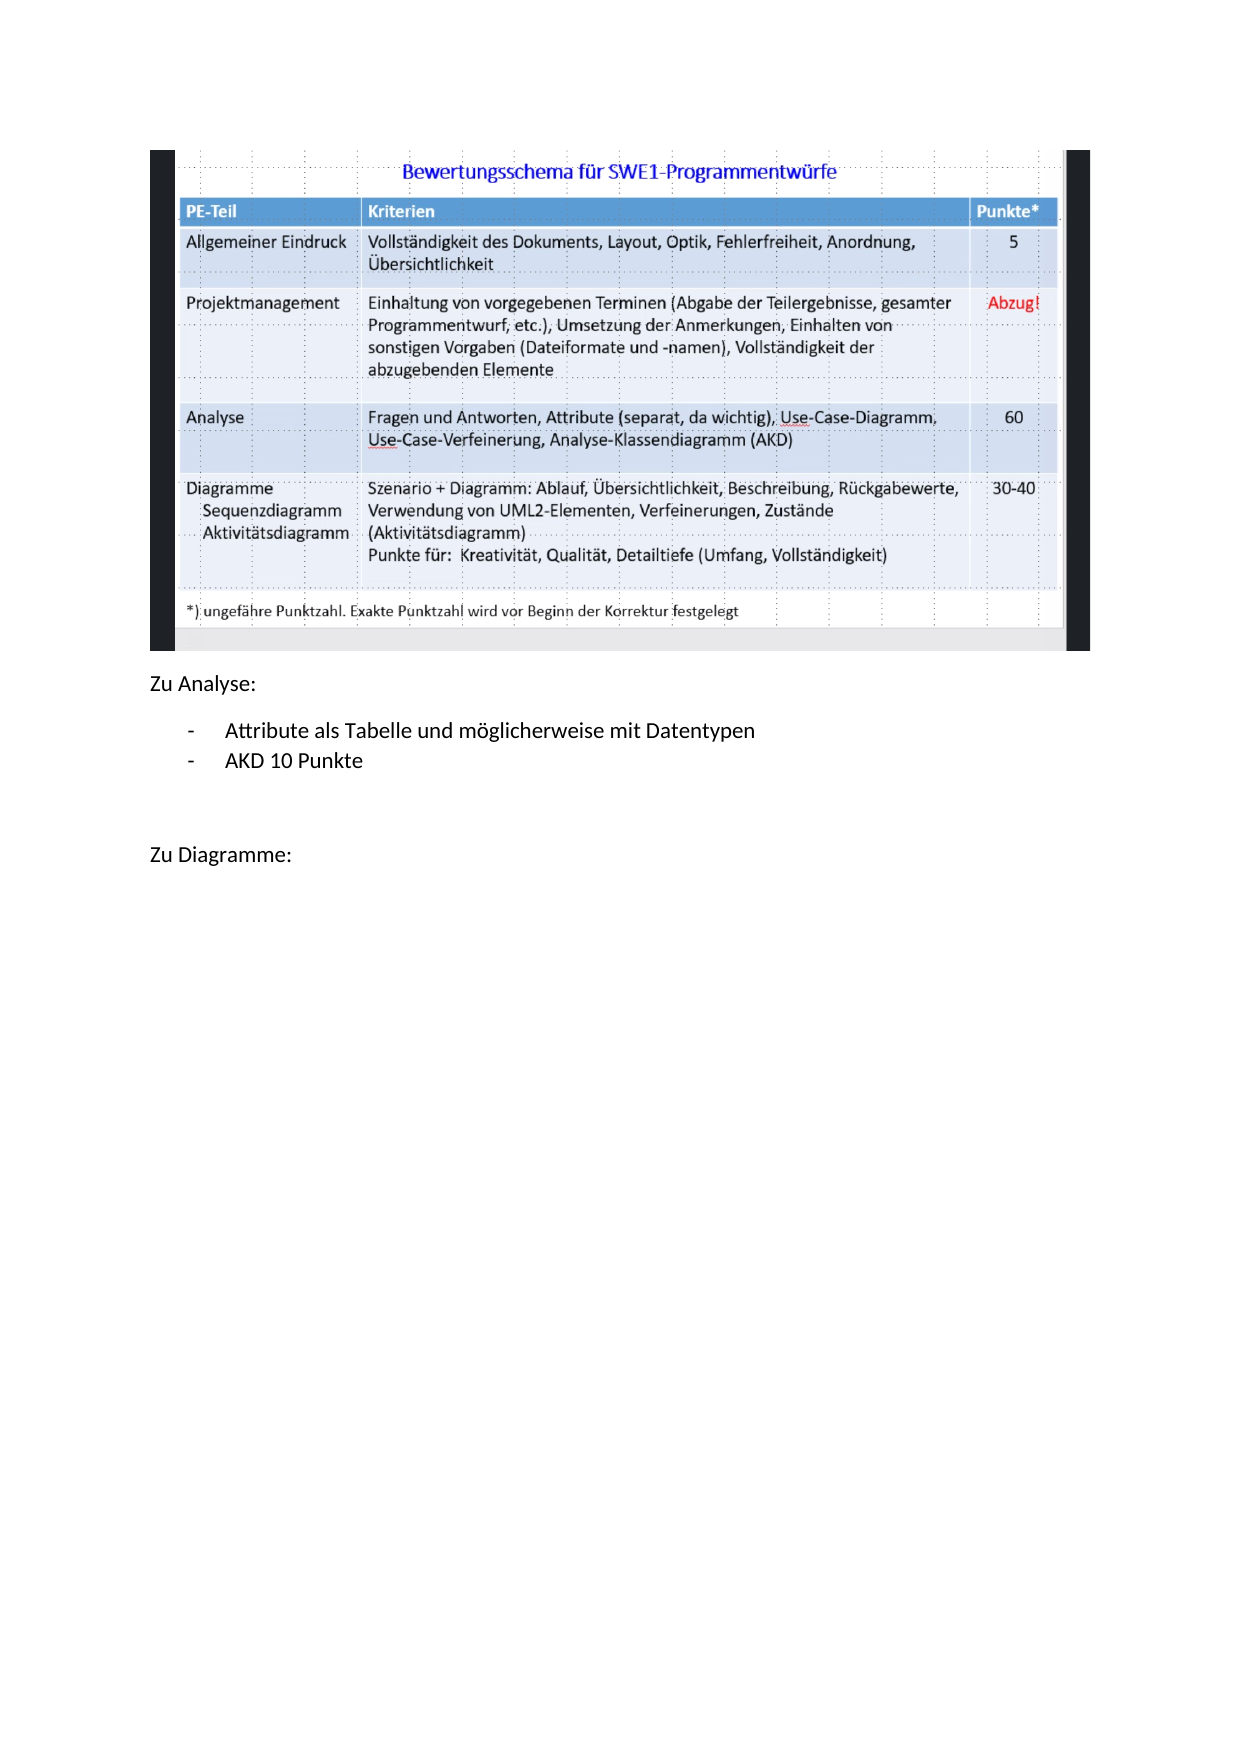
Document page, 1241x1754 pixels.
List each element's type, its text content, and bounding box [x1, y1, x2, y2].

text Zu Analyse: [150, 669, 1090, 697]
list AKD 10 Punkte [187, 746, 1090, 774]
list Attribute als Tabelle und möglicherweise mit Datentypen [187, 716, 1090, 744]
picture [150, 150, 1091, 651]
text Zu Diagramme: [150, 840, 1090, 868]
